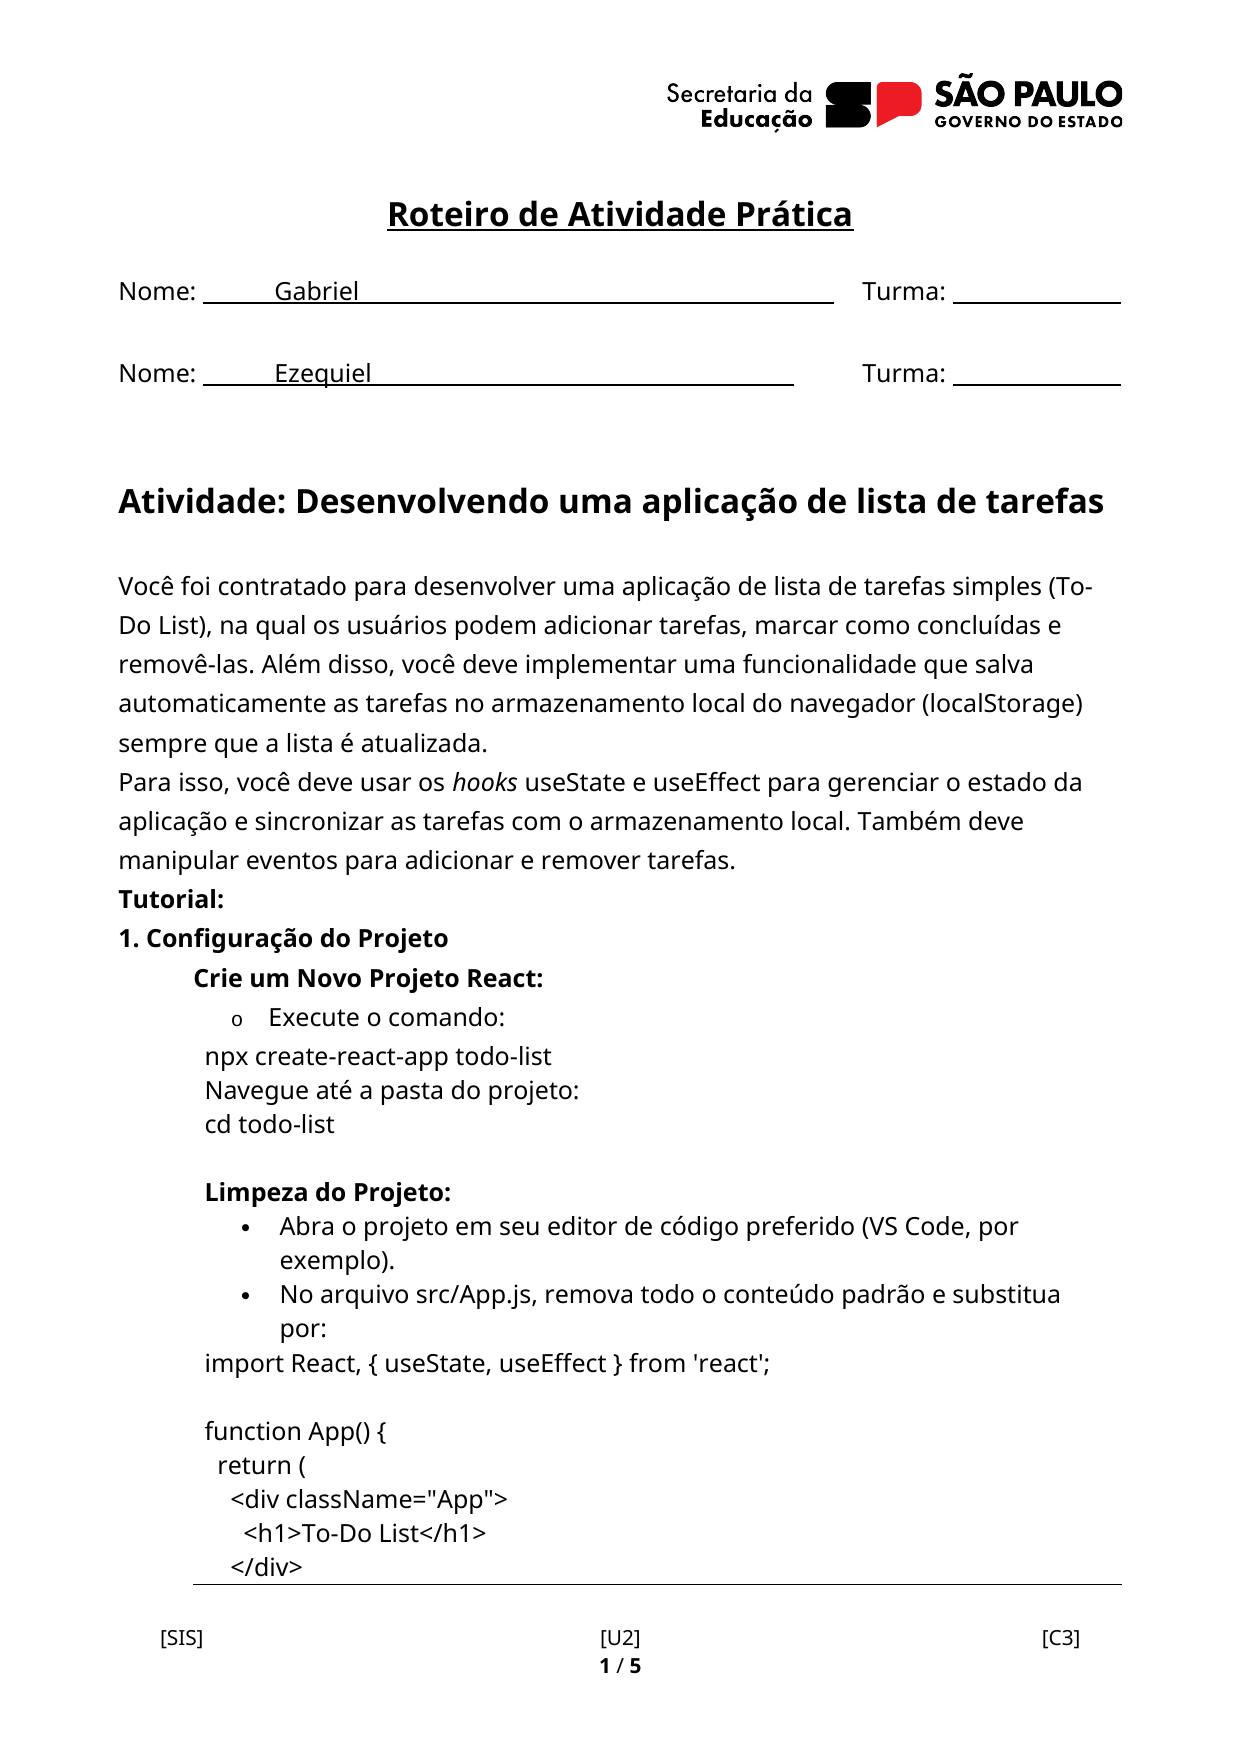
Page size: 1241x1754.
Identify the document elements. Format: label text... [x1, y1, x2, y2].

text Para isso, você deve usar os hooks useState e useEffect para gerenciar o estado da aplicação e sincronizar as tarefas com o armazenamento local. Também deve manipular eventos para adicionar e remover tarefas. [118, 764, 1122, 877]
text Atividade: Desenvolvendo uma aplicação de lista de tarefas [118, 478, 1122, 523]
text Crie um Novo Projeto React: [193, 960, 1122, 994]
picture [667, 73, 1123, 133]
list Execute o comando: [231, 999, 1122, 1033]
text 1. Configuração do Projeto [118, 921, 1122, 955]
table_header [193, 1039, 1122, 1584]
text Você foi contratado para desenvolver uma aplicação de lista de tarefas simples (To-Do List), na qual os usuários podem adicionar tarefas, marcar como concluídas e removê-las. Além disso, você deve implementar uma funcionalidade que salva automaticamente as tarefas no armazenamento local do navegador (localStorage) sempre que a lista é atualizada. [118, 569, 1122, 759]
text Tutorial: [118, 882, 1122, 916]
subtitle Roteiro de Atividade Prática [118, 190, 1122, 236]
subtitle Nome: Ezequiel Turma: . [118, 355, 1122, 430]
subtitle Nome: Gabriel Turma: . [118, 274, 1122, 348]
